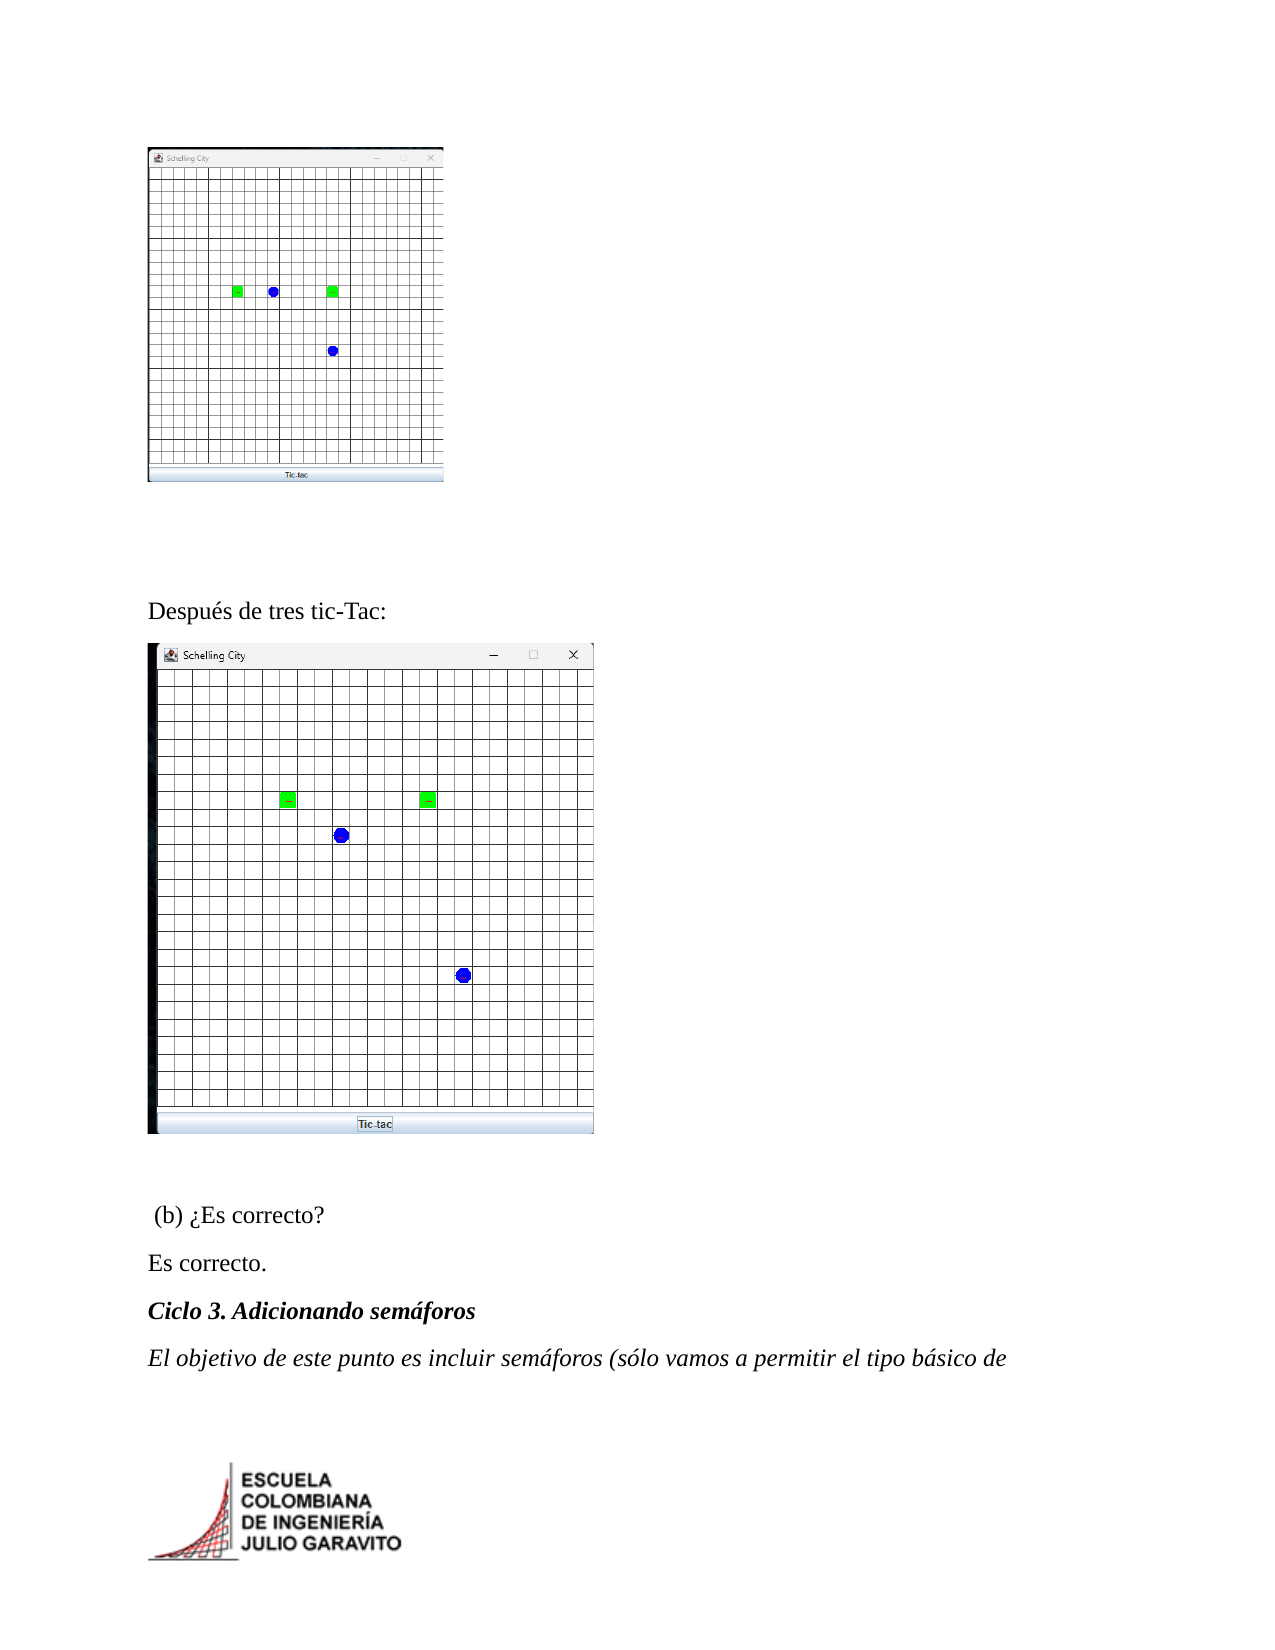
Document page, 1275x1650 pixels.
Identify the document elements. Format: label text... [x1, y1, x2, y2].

picture [147, 643, 594, 1134]
text Ciclo 3. Adicionando semáforos [148, 1296, 1127, 1324]
picture [147, 147, 444, 482]
picture [147, 1451, 406, 1575]
text (b) ¿Es correcto? [148, 1200, 1127, 1229]
text Después de tres tic-Tac: [148, 596, 1127, 625]
text Es correcto. [148, 1248, 1127, 1277]
text El objetivo de este punto es incluir semáforos (sólo vamos a permitir el tipo básico de [148, 1343, 1127, 1372]
